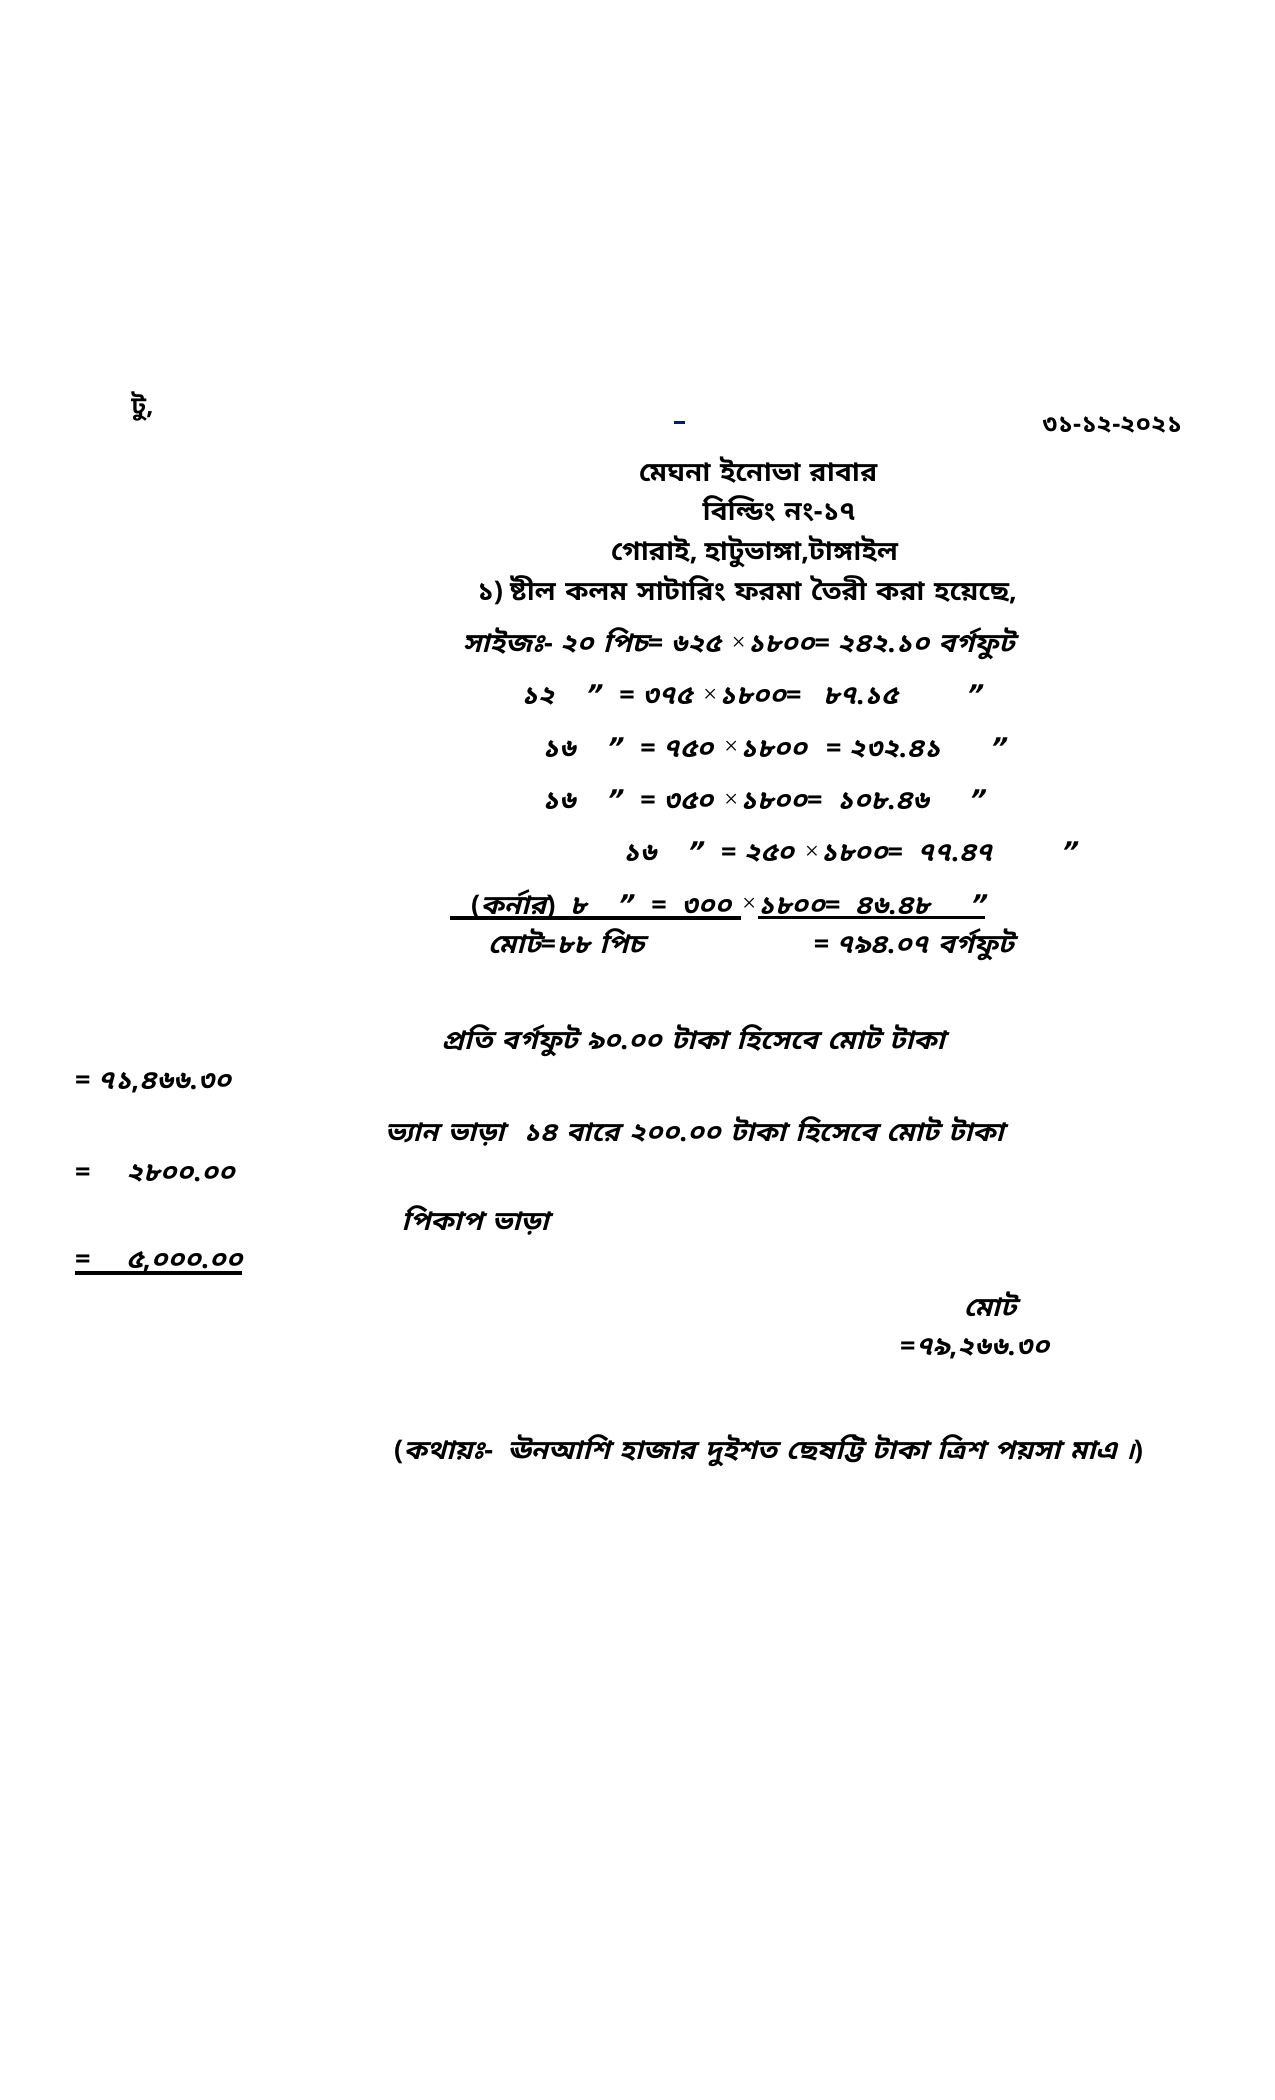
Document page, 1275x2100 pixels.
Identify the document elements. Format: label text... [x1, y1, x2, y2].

text (কর্নার) ৮ ” = ৩০০ ১৮০০= ৪৬.৪৮ ” মোট=৮৮ পিচ = ৭৯৪.০৭ বর্গফুট [75, 885, 1200, 962]
text ১৬ ” = ২৫০ ১৮০০= ৭৭.৪৭ ” [75, 833, 1200, 870]
text ১৬ ” = ৩৫০ ১৮০০= ১০৮.৪৬ ” [75, 781, 1200, 817]
text মেঘনা ইনোভা রাবার বিল্ডিং নং-১৭ গোরাই, হাটুভাঙ্গা,টাঙ্গাইল ১) ষ্টীল কলম সাটারিং ফরমা তৈরী করা হয়েছে, [75, 409, 1200, 608]
text ১২ ” = ৩৭৫ ১৮০০= ৮৭.১৫ ” [75, 676, 1200, 713]
text ১৬ ” = ৭৫০ ১৮০০ = ২৩২.৪১ ” [75, 728, 1200, 765]
text (কথায়ঃ- ঊনআশি হাজার দুইশত ছেষট্টি টাকা ত্রিশ পয়সা মাএ ।) [75, 1431, 1200, 1467]
text প্রতি বর্গফুট ৯০.০০ টাকা হিসেবে মোট টাকা = ৭১,৪৬৬.৩০ [75, 1021, 1200, 1097]
text মোট =৭৯,২৬৬.৩০ [900, 1292, 1200, 1363]
text ভ্যান ভাড়া ১৪ বারে ২০০.০০ টাকা হিসেবে মোট টাকা = ২৮০০.০০ [75, 1113, 1200, 1189]
text পিকাপ ভাড়া = ৫,০০০.০০ [75, 1205, 1200, 1276]
text সাইজঃ- ২০ পিচ= ৬২৫ ১৮০০= ২৪২.১০ বর্গফুট [75, 624, 1200, 661]
